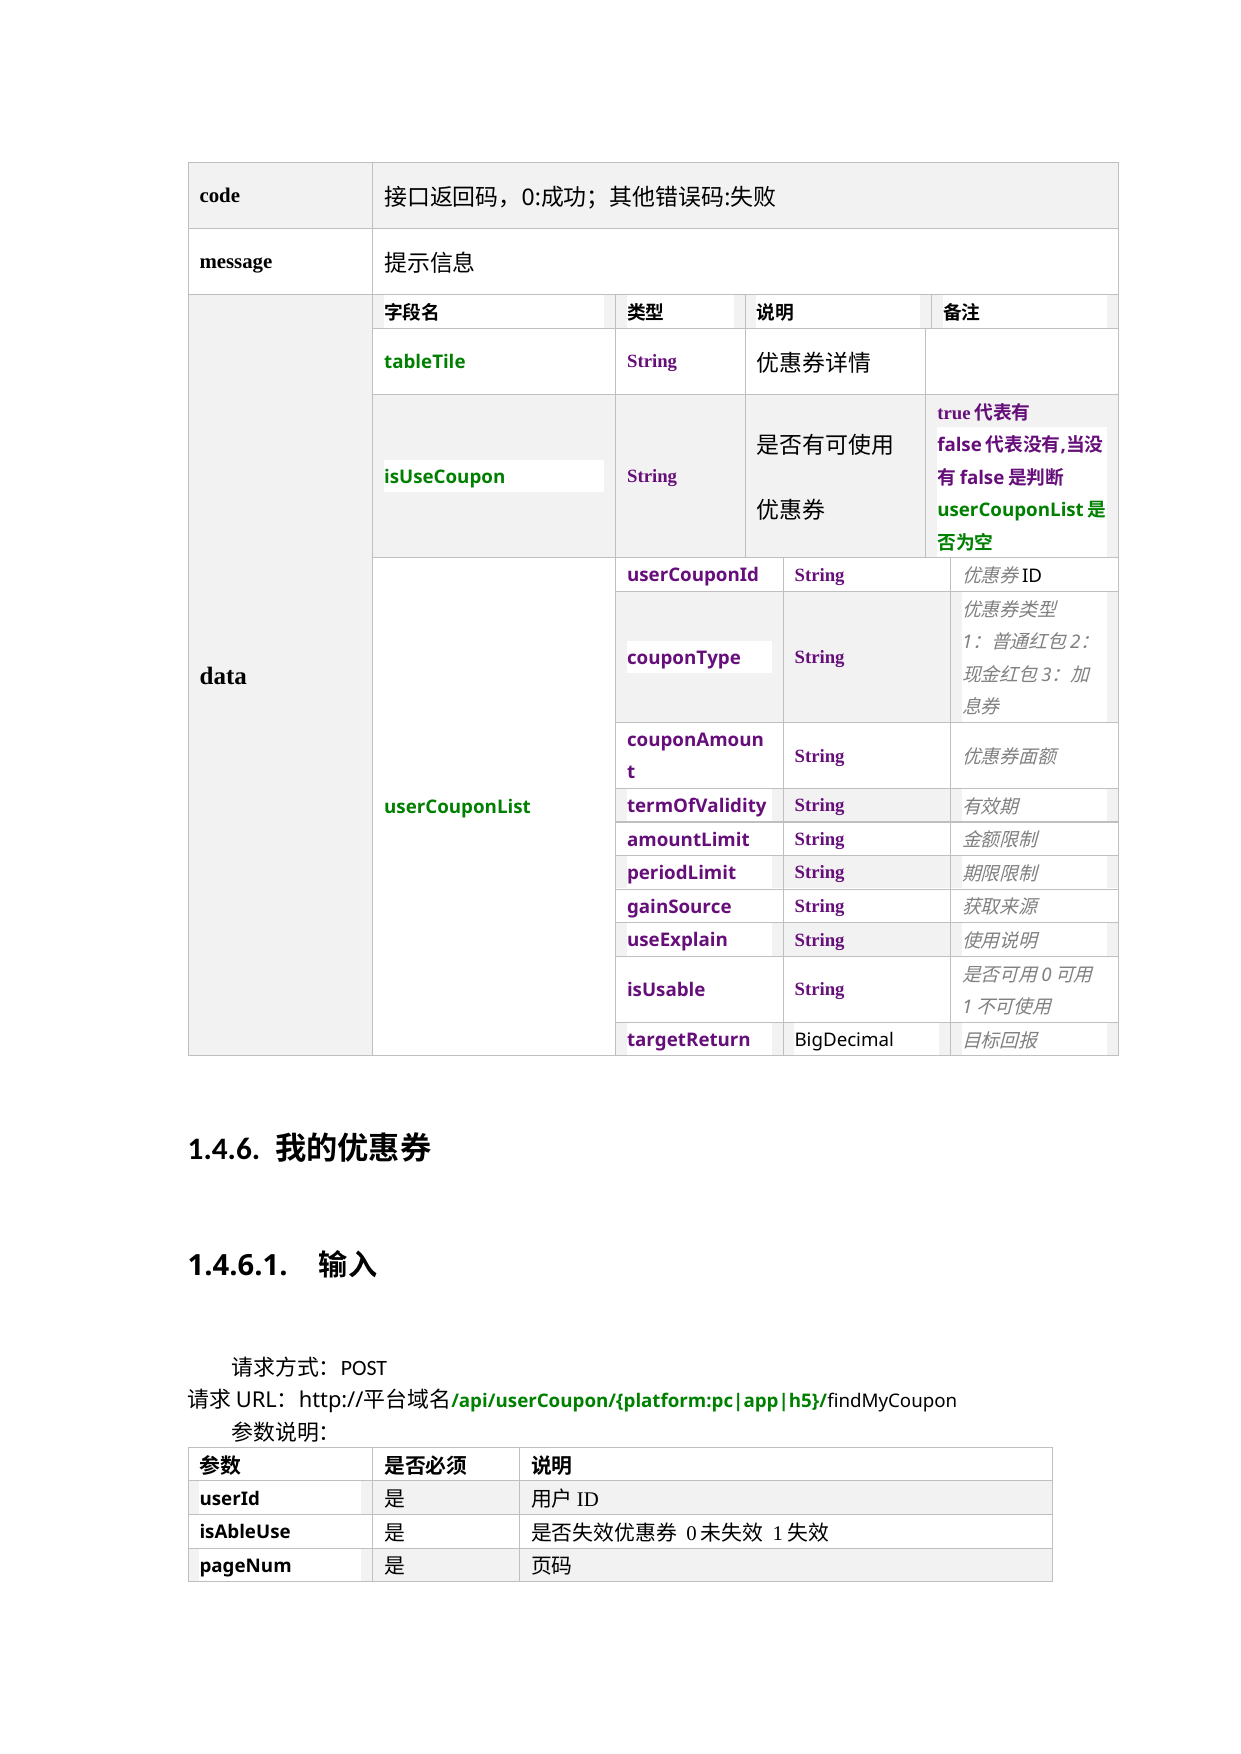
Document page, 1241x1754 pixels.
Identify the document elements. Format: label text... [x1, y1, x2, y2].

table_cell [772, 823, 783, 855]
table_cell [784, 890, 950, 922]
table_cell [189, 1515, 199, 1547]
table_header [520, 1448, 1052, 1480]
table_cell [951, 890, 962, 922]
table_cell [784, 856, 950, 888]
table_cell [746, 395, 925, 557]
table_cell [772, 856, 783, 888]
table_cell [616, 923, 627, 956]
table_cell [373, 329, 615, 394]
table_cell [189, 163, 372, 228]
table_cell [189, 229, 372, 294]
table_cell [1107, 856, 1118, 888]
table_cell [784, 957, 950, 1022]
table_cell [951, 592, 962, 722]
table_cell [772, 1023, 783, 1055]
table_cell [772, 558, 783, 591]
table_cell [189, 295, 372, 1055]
subtitle 输入 [187, 1230, 1053, 1295]
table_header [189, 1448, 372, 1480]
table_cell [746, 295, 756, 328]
text 请求URL：http://平台域名/api/userCoupon/{platform:pc|app|h5}/findMyCoupon [187, 1382, 1053, 1414]
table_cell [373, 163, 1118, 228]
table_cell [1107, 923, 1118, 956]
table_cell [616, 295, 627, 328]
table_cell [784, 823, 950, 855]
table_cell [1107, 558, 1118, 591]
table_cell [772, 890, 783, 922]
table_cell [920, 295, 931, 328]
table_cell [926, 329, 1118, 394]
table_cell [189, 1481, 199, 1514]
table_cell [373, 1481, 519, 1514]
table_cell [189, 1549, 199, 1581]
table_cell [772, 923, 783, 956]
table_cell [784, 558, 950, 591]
text 请求方式：POST [187, 1349, 1053, 1382]
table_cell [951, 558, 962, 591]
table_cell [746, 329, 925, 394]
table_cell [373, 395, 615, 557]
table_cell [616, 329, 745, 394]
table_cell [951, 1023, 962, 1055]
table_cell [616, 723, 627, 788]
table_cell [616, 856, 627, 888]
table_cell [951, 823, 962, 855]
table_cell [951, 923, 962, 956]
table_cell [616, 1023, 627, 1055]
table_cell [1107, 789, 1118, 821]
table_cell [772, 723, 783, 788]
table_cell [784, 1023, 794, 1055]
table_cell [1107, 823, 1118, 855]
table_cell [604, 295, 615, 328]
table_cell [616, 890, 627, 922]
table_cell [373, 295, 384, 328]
subtitle 我的优惠券 [187, 1114, 1053, 1179]
text 参数说明： [187, 1414, 1053, 1447]
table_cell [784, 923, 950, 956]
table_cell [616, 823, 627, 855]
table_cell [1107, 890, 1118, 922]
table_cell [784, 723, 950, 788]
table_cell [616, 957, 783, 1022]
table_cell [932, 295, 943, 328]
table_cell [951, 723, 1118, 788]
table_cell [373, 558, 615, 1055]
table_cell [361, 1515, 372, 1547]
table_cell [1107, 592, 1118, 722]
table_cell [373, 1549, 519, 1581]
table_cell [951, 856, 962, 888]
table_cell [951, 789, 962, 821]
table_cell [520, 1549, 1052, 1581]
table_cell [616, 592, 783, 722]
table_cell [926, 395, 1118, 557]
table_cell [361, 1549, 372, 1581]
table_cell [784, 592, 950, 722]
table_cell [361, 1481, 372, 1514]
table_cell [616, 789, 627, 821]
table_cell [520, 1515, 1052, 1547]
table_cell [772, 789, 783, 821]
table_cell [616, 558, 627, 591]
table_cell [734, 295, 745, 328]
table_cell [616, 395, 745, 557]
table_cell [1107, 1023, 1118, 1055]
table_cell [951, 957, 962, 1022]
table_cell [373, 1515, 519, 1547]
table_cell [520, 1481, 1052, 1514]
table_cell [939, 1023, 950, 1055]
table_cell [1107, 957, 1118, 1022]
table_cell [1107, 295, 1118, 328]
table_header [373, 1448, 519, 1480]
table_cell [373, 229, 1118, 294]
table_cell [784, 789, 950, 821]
